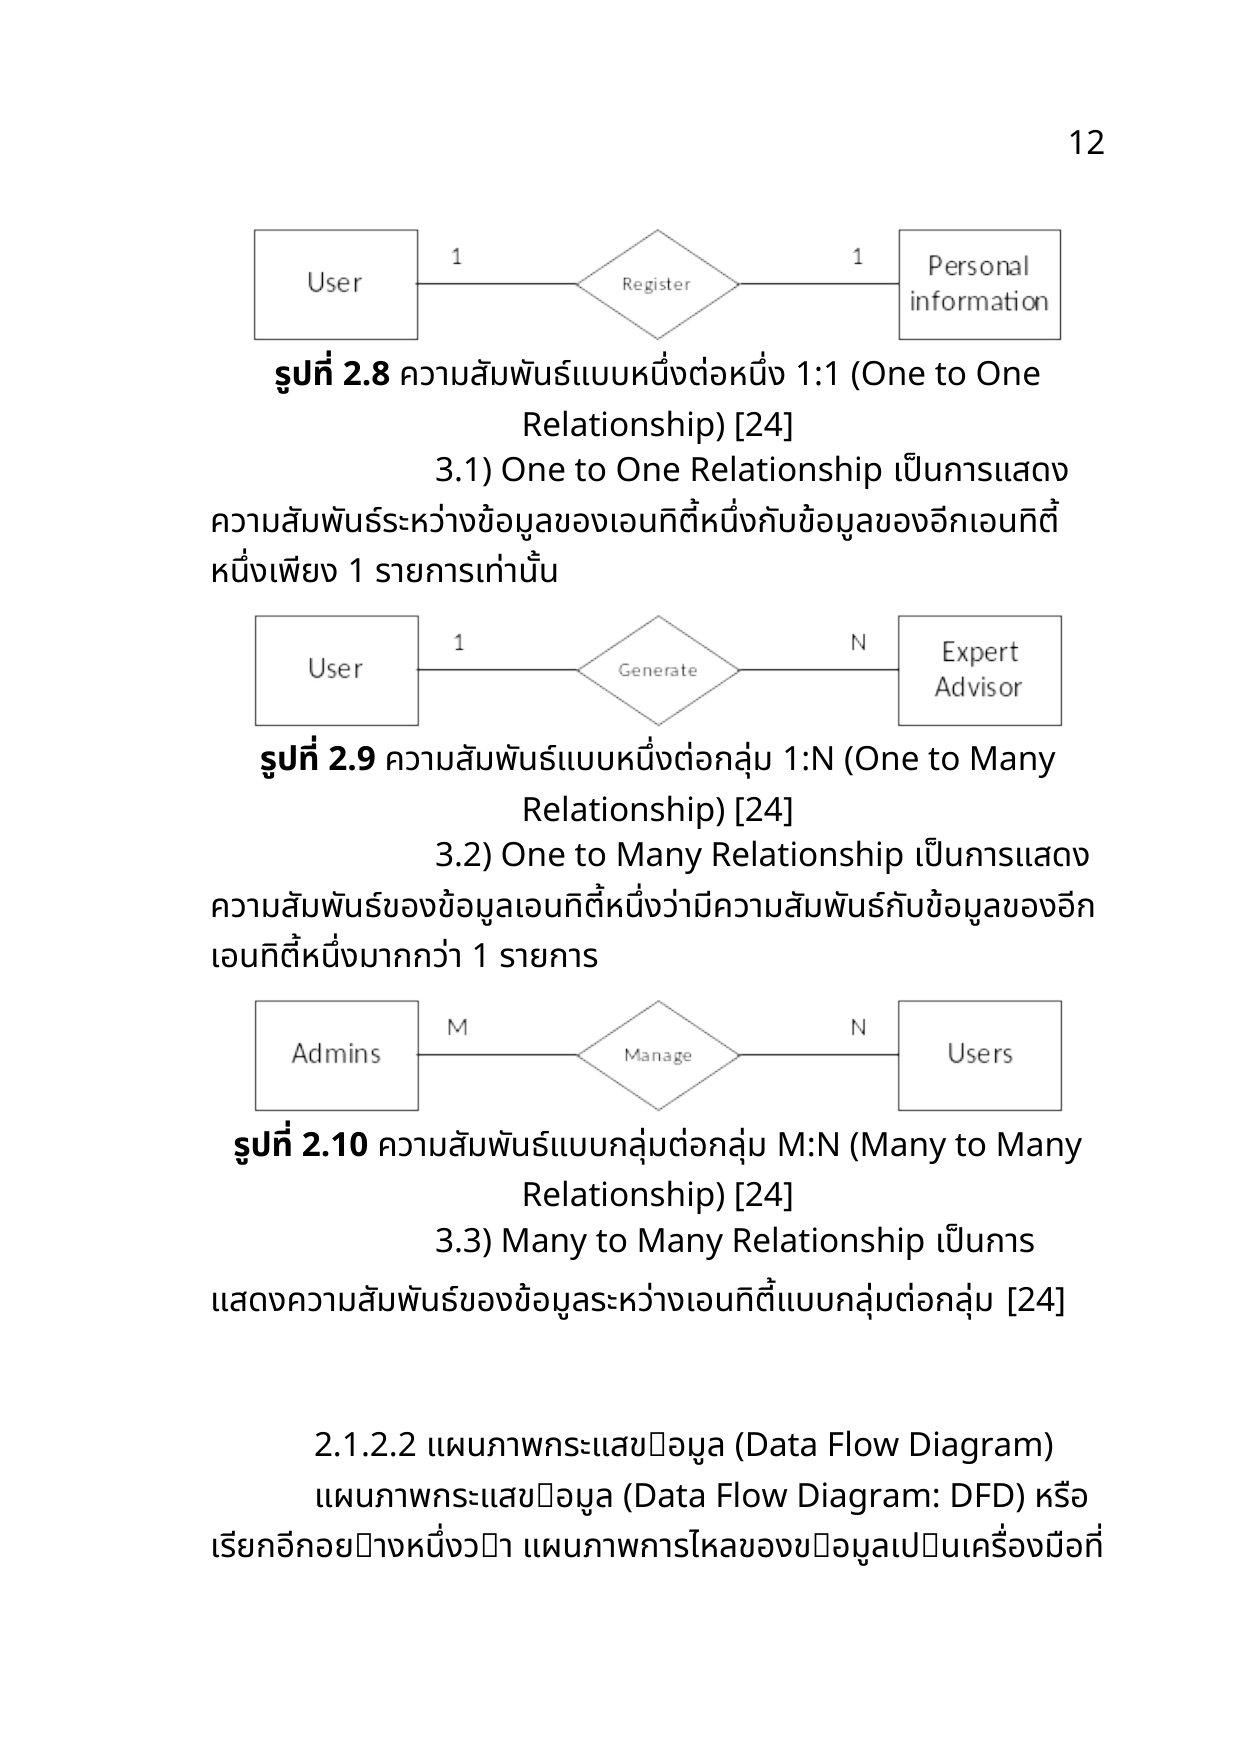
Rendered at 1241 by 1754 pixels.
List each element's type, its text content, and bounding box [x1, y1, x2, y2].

text รูปที่ 2.8 ความสัมพันธ์แบบหนึ่งต่อหนึ่ง 1:1 (One to One Relationship) [24] [210, 350, 1105, 446]
text 3.1) One to One Relationship เป็นการแสดงความสัมพันธ์ระหว่างข้อมูลของเอนทิตี้หนึ่งกับข้อมูลของอีกเอนทิตี้หนึ่งเพียง 1 รายการเท่านั้น [210, 446, 1105, 598]
text 2.1.2.2 แผนภาพกระแสขอมูล (Data Flow Diagram) [210, 1421, 1105, 1471]
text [210, 1471, 1105, 1572]
text 3.2) One to Many Relationship เป็นการแสดงความสัมพันธ์ของข้อมูลเอนทิตี้หนึ่งว่ามีความสัมพันธ์กับข้อมูลของอีกเอนทิตี้หนึ่งมากกว่า 1 รายการ [210, 831, 1105, 983]
text รูปที่ 2.10 ความสัมพันธ์แบบกลุ่มต่อกลุ่ม M:N (Many to Many Relationship) [24] [210, 1120, 1105, 1216]
text 3.3) Many to Many Relationship เป็นการแสดงความสัมพันธ์ของข้อมูลระหว่างเอนทิตี้แบบกลุ่มต่อกลุ่ม [24] [210, 1216, 1105, 1330]
text รูปที่ 2.9 ความสัมพันธ์แบบหนึ่งต่อกลุ่ม 1:N (One to Many Relationship) [24] [210, 735, 1105, 831]
